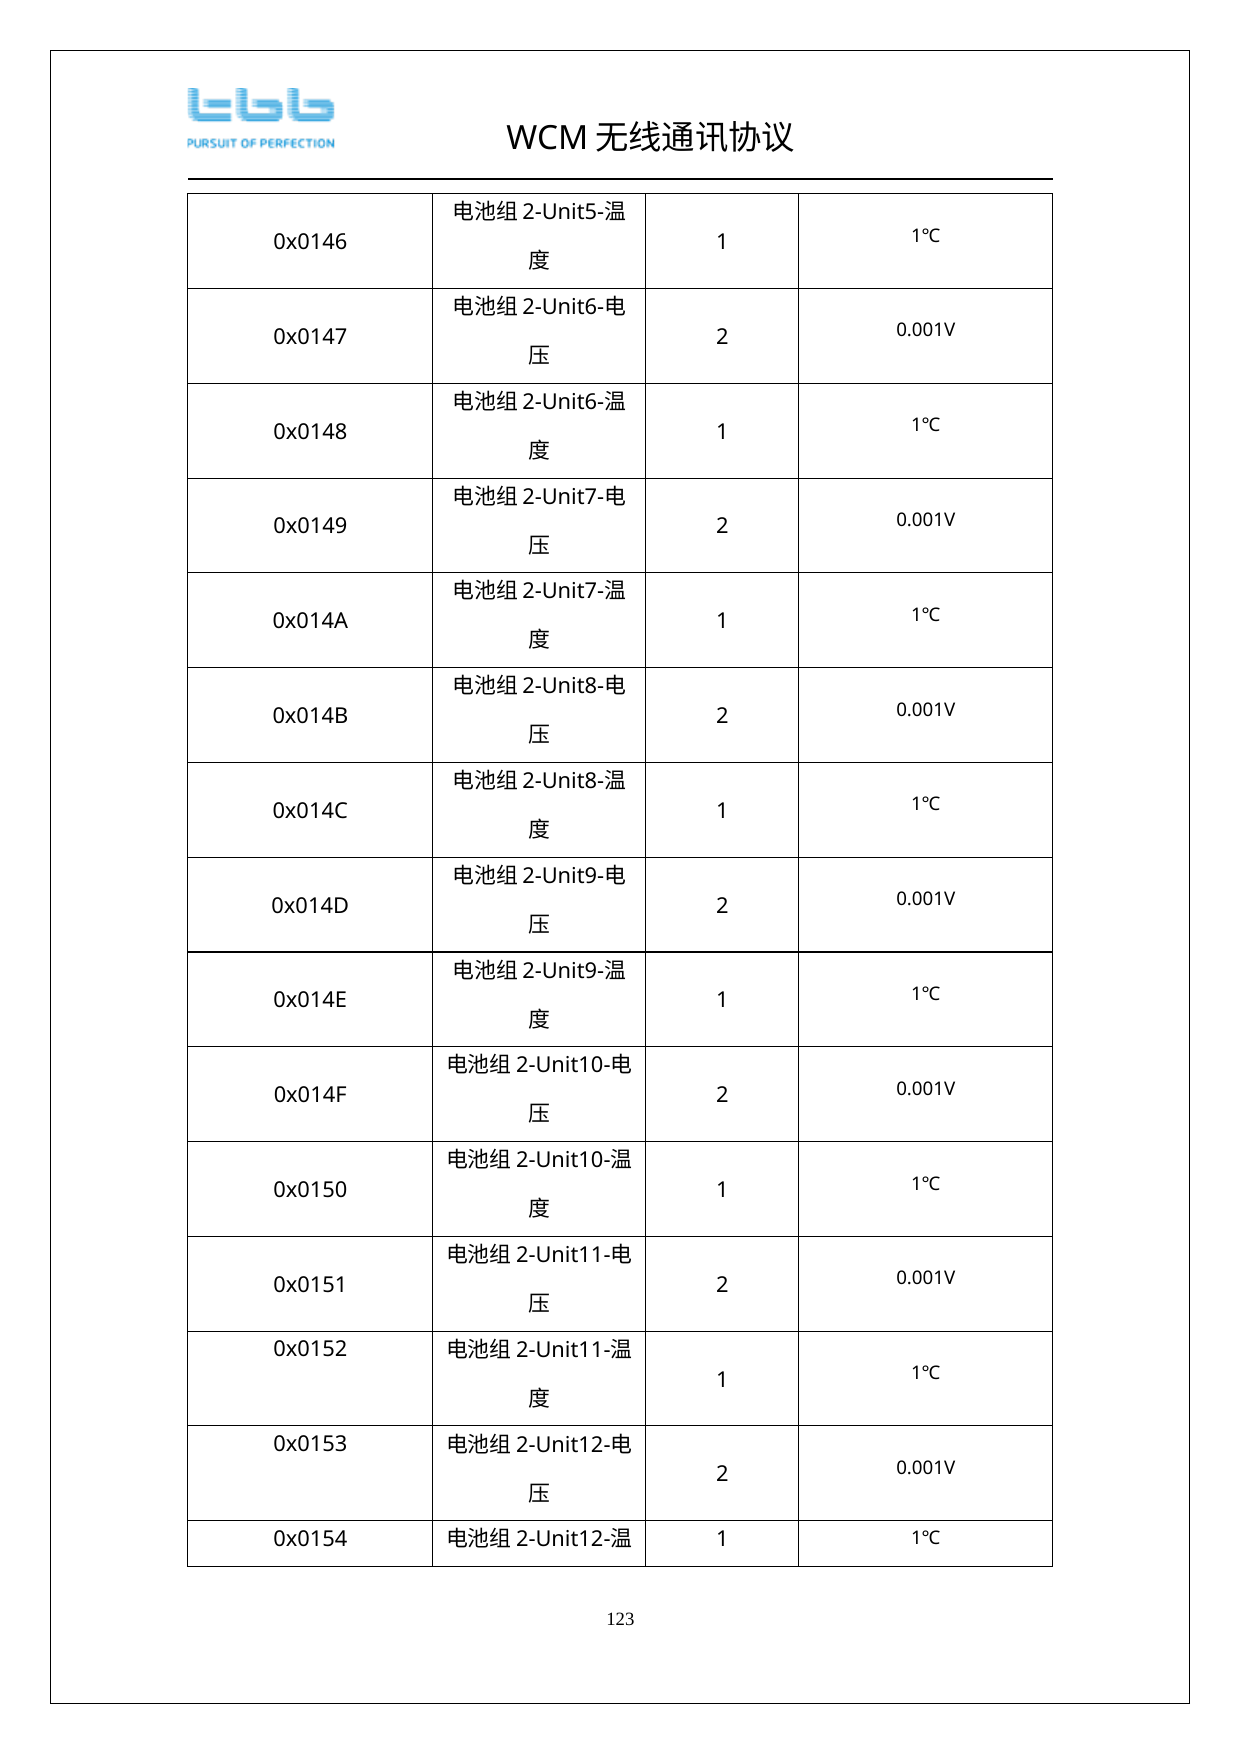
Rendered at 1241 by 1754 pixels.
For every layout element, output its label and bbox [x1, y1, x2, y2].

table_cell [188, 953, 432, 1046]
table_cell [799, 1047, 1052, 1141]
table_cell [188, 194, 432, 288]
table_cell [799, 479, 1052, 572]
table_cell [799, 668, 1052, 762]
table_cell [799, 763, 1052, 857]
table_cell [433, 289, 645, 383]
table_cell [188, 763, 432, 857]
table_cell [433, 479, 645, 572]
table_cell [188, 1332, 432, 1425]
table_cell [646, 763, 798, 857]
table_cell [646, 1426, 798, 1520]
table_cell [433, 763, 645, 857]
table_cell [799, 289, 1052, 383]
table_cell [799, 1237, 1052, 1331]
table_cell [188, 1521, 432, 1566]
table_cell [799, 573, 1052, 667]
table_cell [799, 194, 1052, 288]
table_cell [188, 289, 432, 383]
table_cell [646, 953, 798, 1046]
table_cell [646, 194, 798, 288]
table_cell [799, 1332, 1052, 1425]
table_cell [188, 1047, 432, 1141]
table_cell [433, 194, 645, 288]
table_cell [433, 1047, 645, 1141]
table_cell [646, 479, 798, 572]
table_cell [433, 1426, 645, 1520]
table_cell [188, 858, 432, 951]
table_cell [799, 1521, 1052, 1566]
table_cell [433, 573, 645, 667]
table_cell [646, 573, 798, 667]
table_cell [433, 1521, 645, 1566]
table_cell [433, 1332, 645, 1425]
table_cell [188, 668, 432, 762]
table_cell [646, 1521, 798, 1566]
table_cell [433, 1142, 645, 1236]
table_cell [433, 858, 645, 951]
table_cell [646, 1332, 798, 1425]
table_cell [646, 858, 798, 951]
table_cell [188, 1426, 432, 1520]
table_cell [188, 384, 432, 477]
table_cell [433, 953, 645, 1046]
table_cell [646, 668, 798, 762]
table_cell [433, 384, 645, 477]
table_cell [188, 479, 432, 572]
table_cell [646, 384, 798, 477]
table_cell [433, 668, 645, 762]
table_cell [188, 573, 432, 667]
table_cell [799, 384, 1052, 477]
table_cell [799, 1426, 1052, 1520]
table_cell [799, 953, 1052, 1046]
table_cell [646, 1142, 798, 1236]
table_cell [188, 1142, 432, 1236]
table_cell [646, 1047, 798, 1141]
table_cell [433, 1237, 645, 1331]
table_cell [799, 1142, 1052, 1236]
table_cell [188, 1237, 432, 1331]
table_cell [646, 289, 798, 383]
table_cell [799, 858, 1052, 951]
picture [187, 88, 336, 150]
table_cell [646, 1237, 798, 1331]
